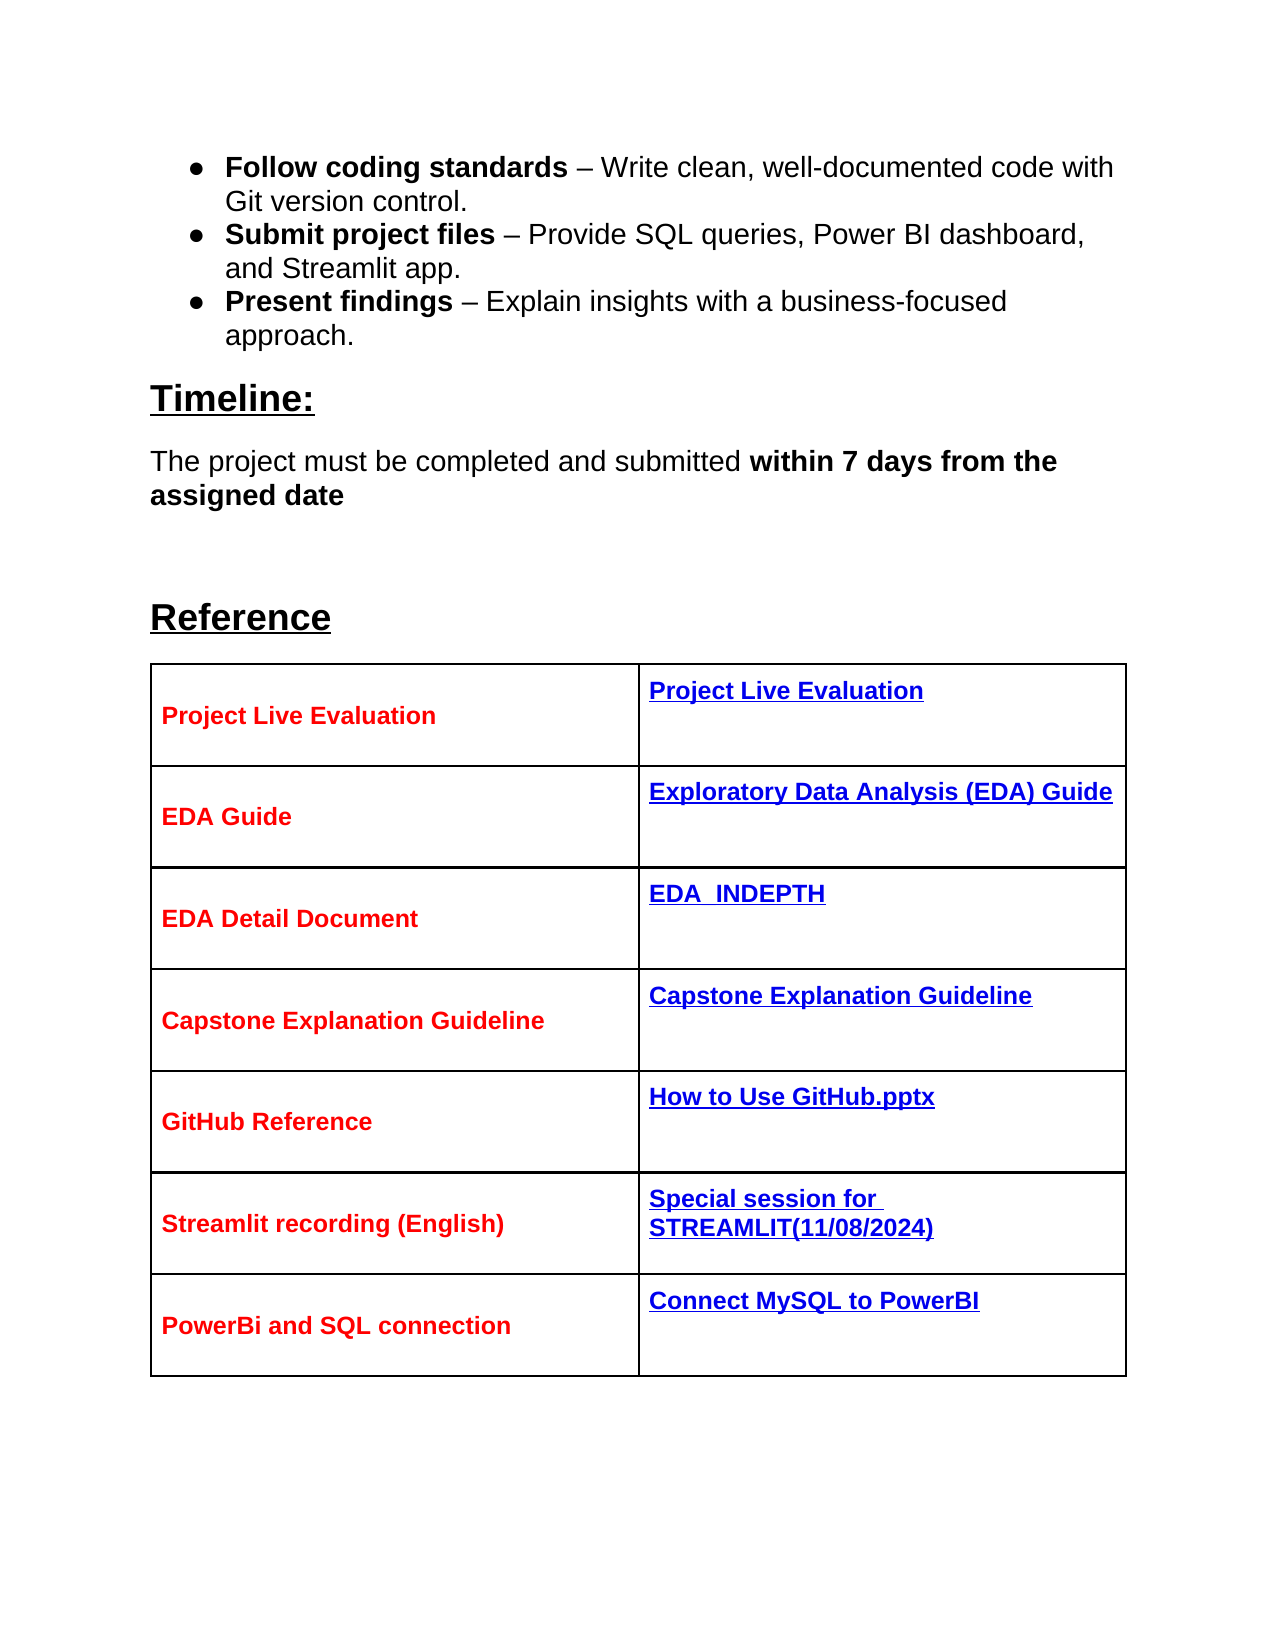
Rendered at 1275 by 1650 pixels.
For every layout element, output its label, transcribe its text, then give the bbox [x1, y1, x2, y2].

table_cell Connect MySQL to PowerBI [640, 1275, 1125, 1375]
list Submit project files – Provide SQL queries, Power BI dashboard, and Streamlit app. [187, 217, 1125, 284]
table_cell Special session for STREAMLIT(11/08/2024) [640, 1174, 1125, 1273]
table_header Project Live Evaluation [152, 665, 638, 765]
table_cell PowerBi and SQL connection [152, 1275, 638, 1375]
table_cell EDA Guide [152, 767, 638, 866]
table_cell Exploratory Data Analysis (EDA) Guide [640, 767, 1125, 866]
table_cell EDA Detail Document [152, 869, 638, 968]
table_cell Streamlit recording (English) [152, 1174, 638, 1273]
table_cell EDA_INDEPTH [640, 869, 1125, 968]
text Timeline: [150, 376, 1125, 419]
list Present findings – Explain insights with a business-focused approach. [187, 284, 1125, 351]
table_cell Capstone Explanation Guideline [152, 970, 638, 1070]
table_cell Capstone Explanation Guideline [640, 970, 1125, 1070]
table_header Project Live Evaluation [640, 665, 1125, 765]
text Reference [150, 595, 1125, 638]
text The project must be completed and submitted within 7 days from the assigned date [150, 444, 1125, 511]
table_cell GitHub Reference [152, 1072, 638, 1171]
list Follow coding standards – Write clean, well-documented code with Git version control. [187, 150, 1125, 217]
table_cell How to Use GitHub.pptx [640, 1072, 1125, 1171]
